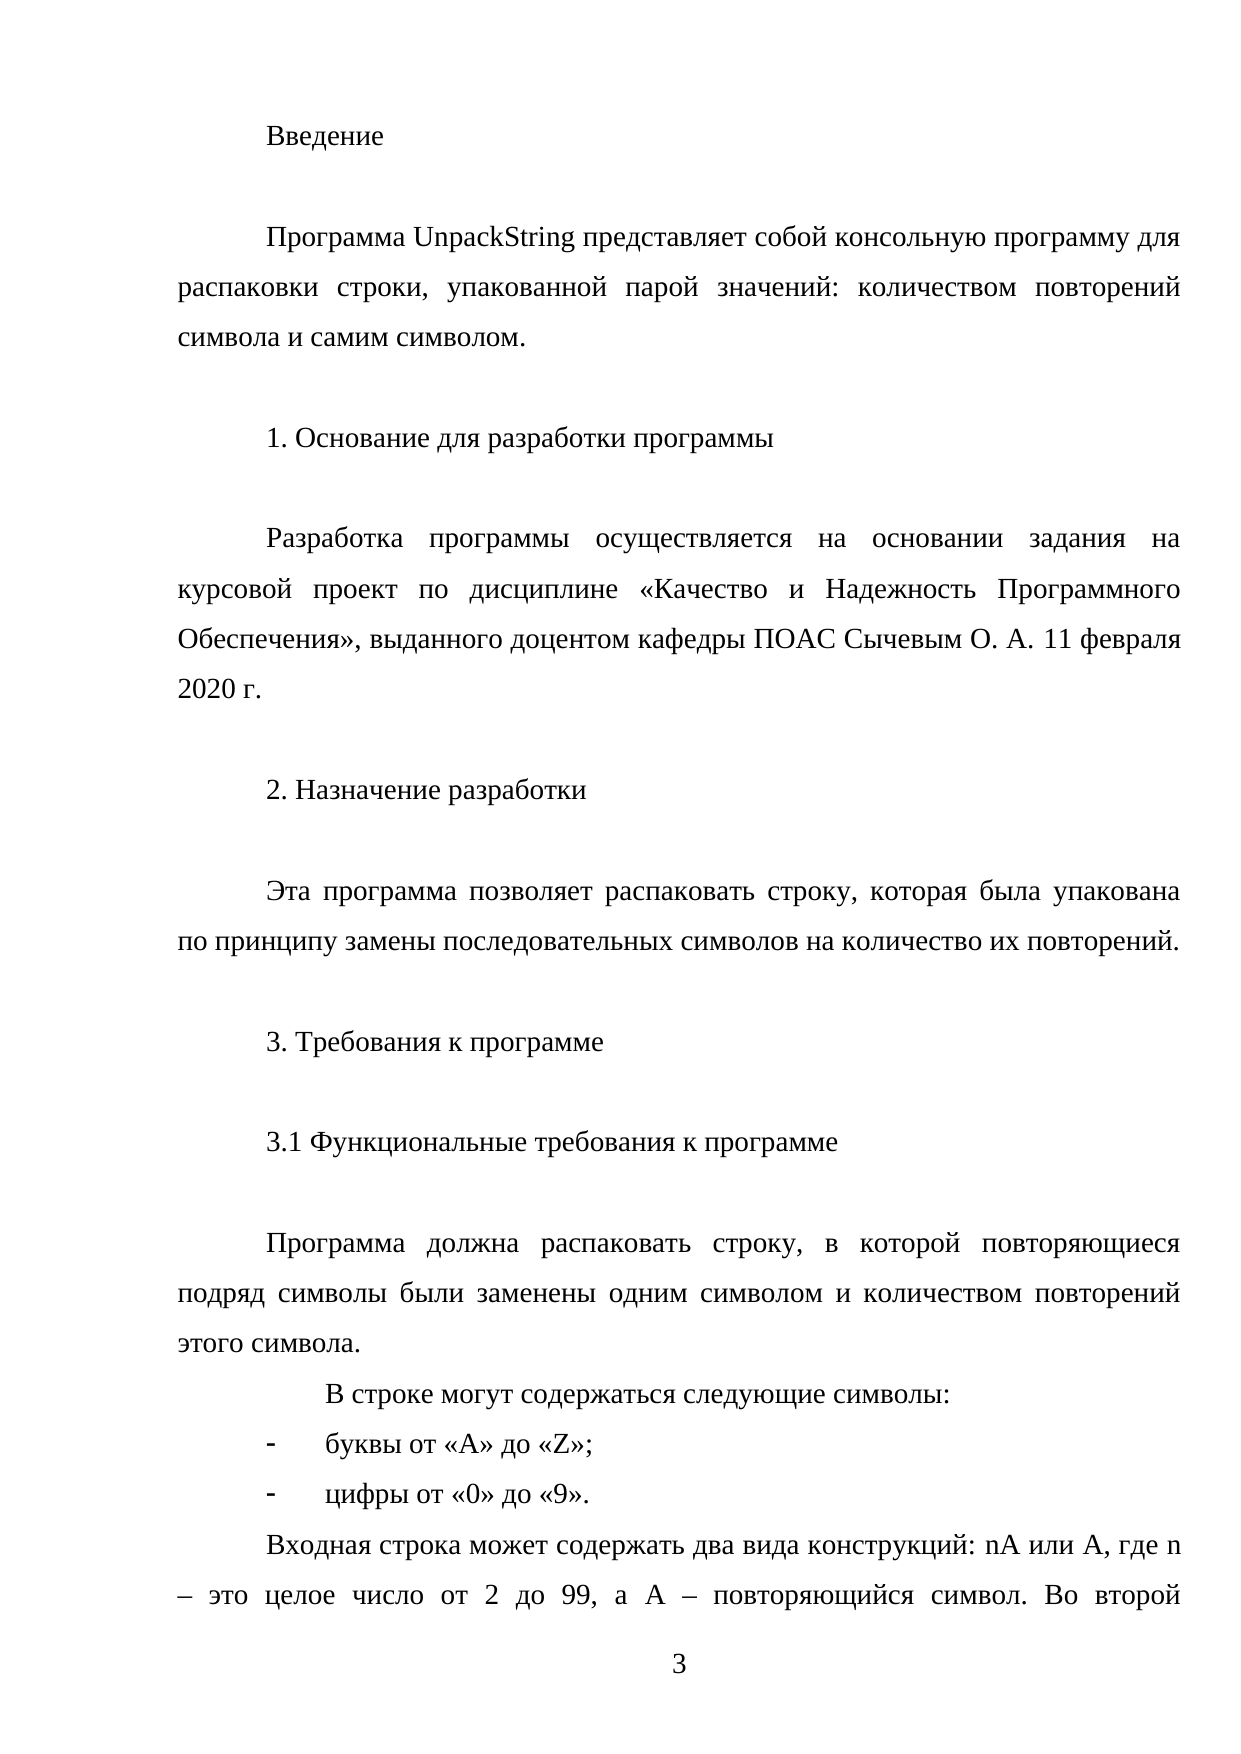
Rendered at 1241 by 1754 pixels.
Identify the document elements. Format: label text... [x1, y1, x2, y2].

text Разработка программы осуществляется на основании задания на курсовой проект по дисциплине «Качество и Надежность Программного Обеспечения», выданного доцентом кафедры ПОАС Сычевым О. А. 11 февраля 2020 г. [177, 521, 1181, 705]
text Программа UnpackString представляет собой консольную программу для распаковки строки, упакованной парой значений: количеством повторений символа и самим символом. [177, 219, 1181, 353]
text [177, 1527, 1181, 1611]
text В строке могут содержаться следующие символы: [177, 1376, 1181, 1409]
list буквы от «A» до «Z»; [177, 1426, 1181, 1460]
subtitle Введение [177, 118, 1181, 152]
subtitle 3.1 Функциональные требования к программе [177, 1124, 1181, 1158]
text Программа должна распаковать строку, в которой повторяющиеся подряд символы были заменены одним символом и количеством повторений этого символа. [177, 1225, 1181, 1359]
subtitle 3. Требования к программе [177, 1024, 1181, 1057]
subtitle 2. Назначение разработки [177, 772, 1181, 806]
list цифры от «0» до «9». [177, 1477, 1181, 1510]
subtitle 1. Основание для разработки программы [177, 420, 1181, 453]
text Эта программа позволяет распаковать строку, которая была упакована по принципу замены последовательных символов на количество их повторений. [177, 873, 1181, 957]
